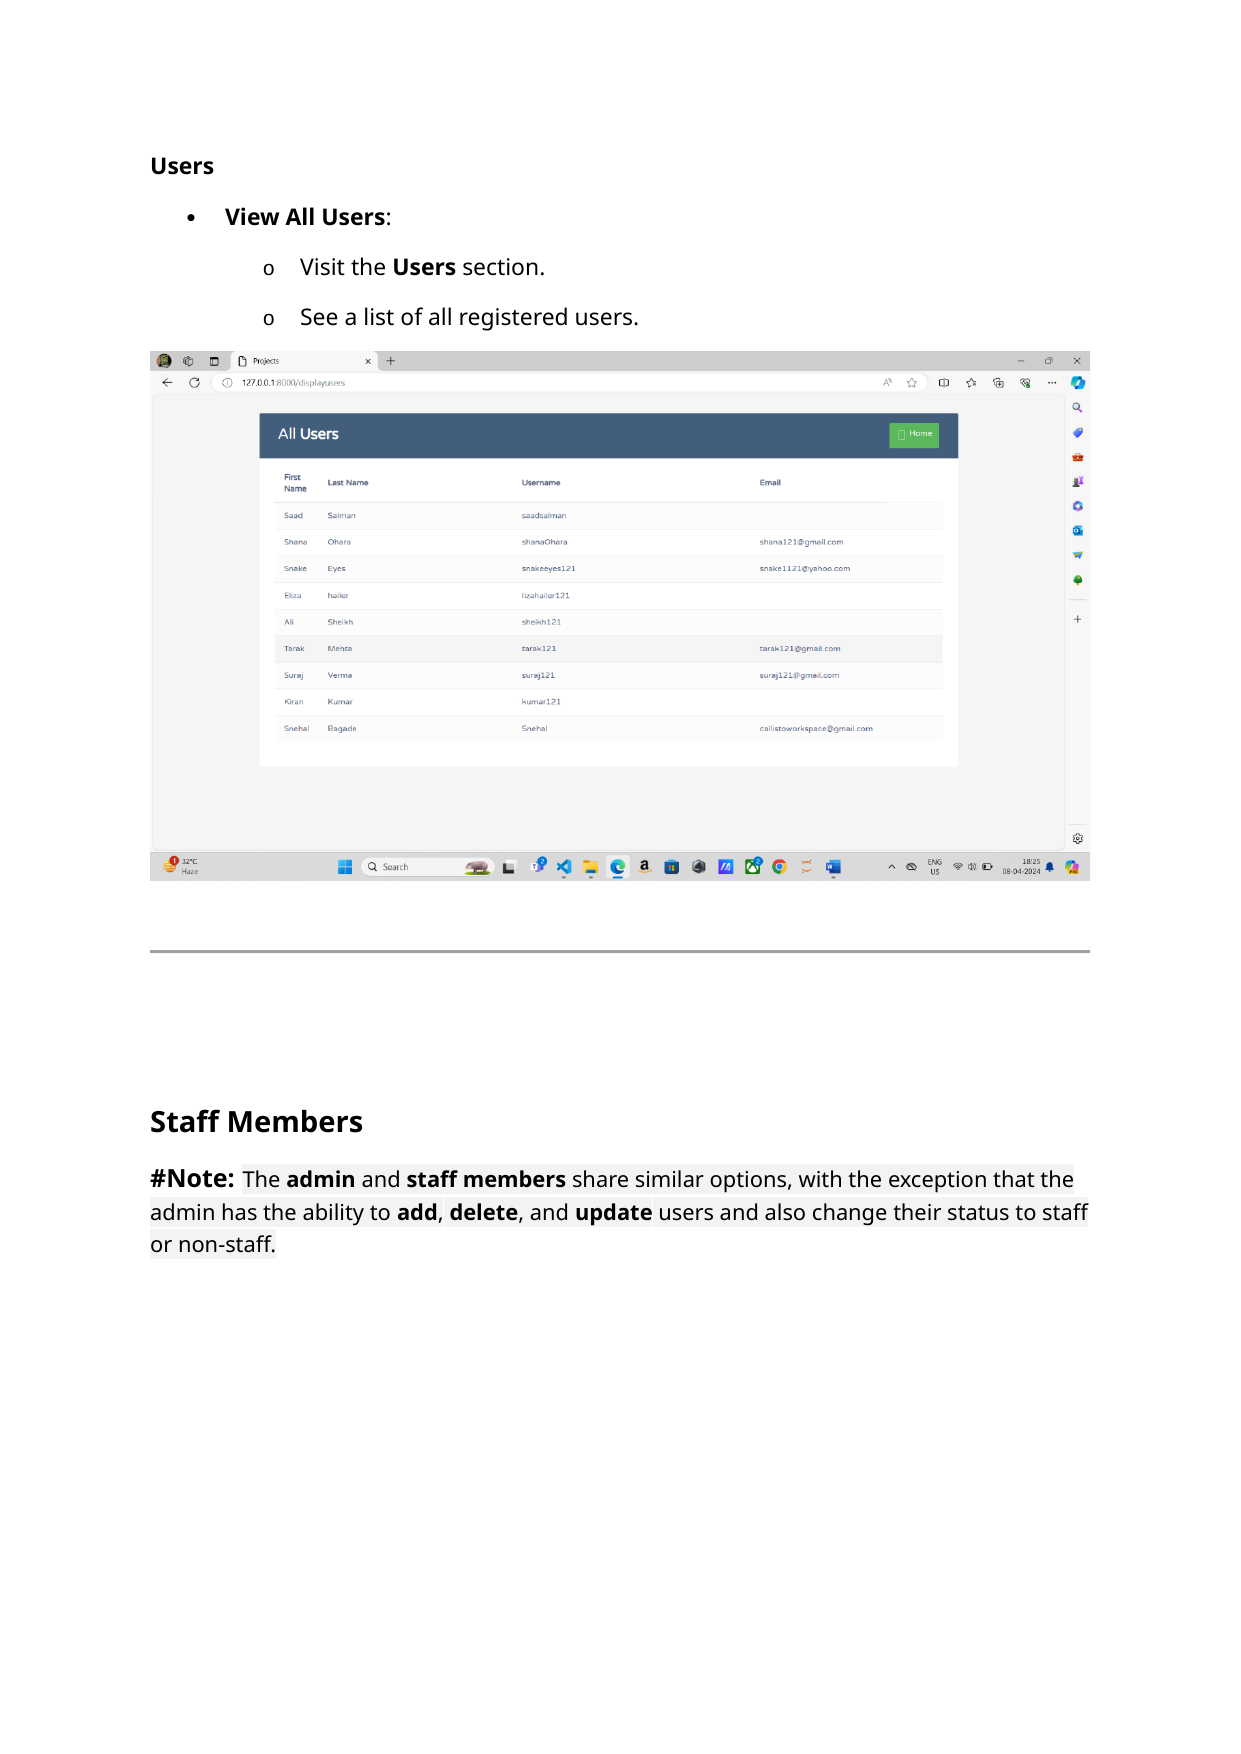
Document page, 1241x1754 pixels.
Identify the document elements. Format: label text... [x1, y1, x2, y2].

list See a list of all registered users. [262, 301, 1090, 332]
list View All Users: [187, 200, 1090, 232]
text #Note: The admin and staff members share similar options, with the exception that the admin has the ability to add, delete, and update users and also change their status to staff or non-staff. [150, 1161, 1090, 1259]
list Visit the Users section. [262, 251, 1090, 282]
picture [150, 351, 1091, 881]
text Users [150, 150, 1090, 181]
text Staff Members [150, 1101, 1090, 1141]
